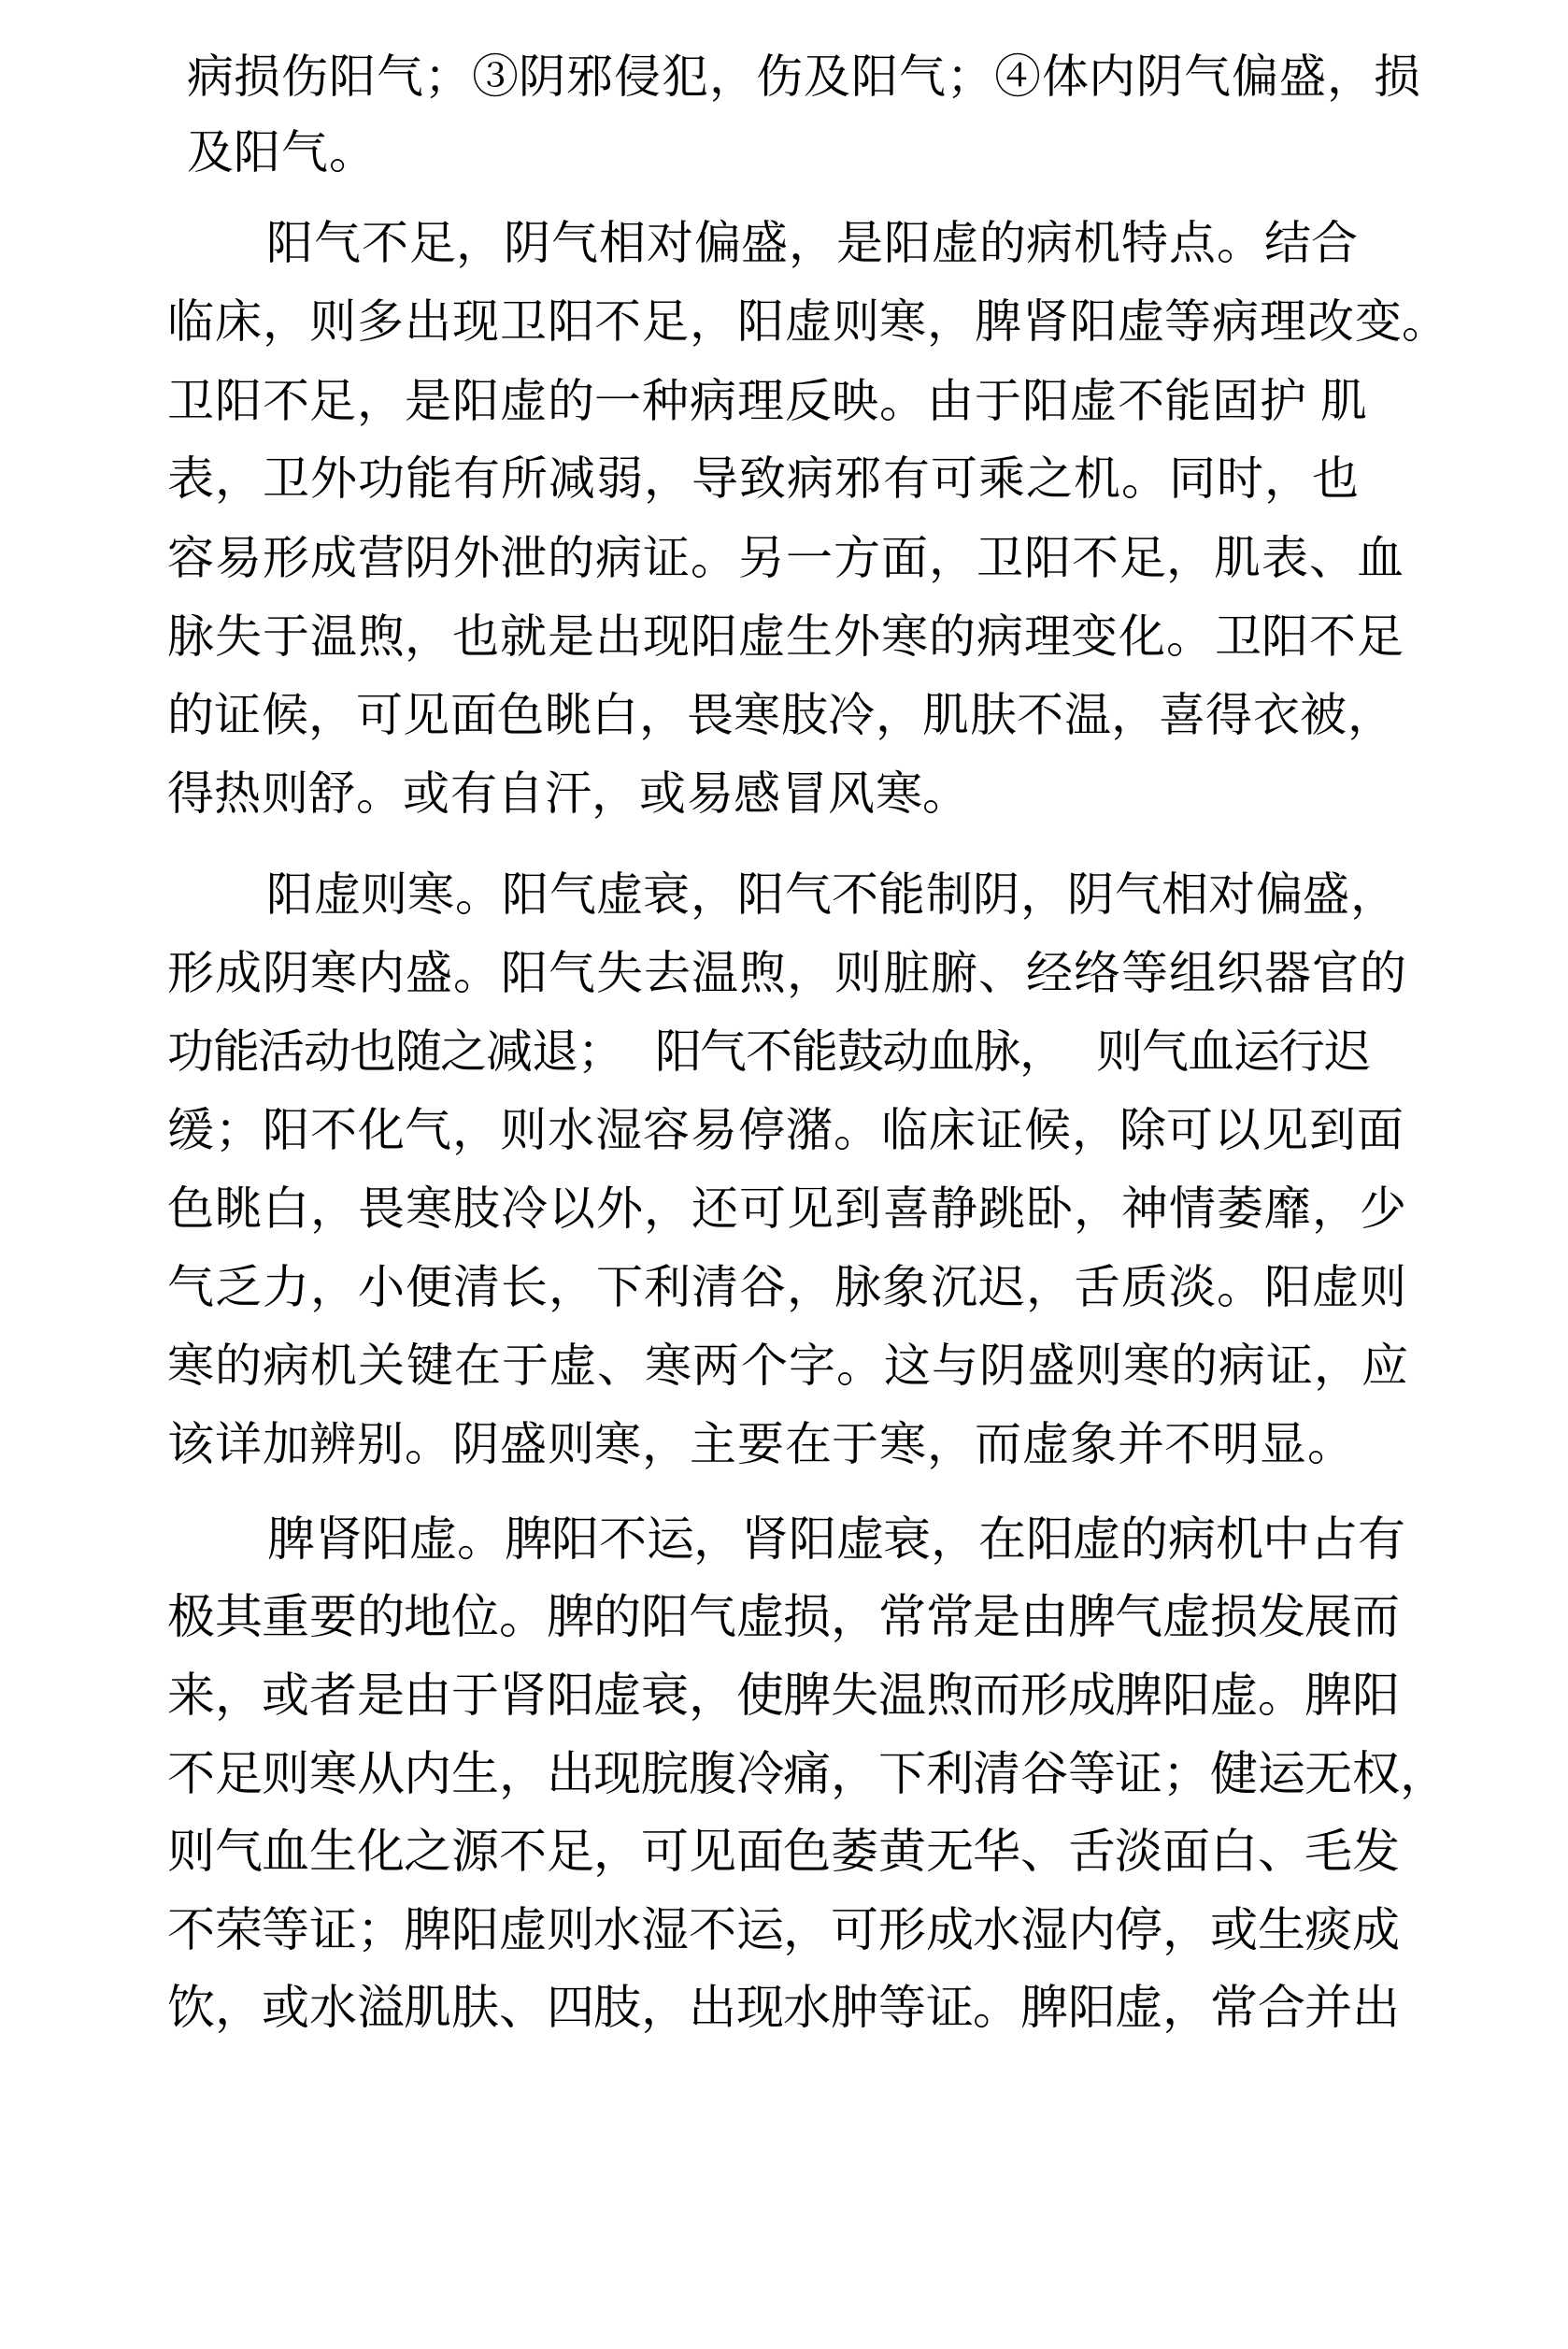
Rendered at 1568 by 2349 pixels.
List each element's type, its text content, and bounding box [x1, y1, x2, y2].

text 阳虚则寒。阳气虚衰，阳气不能制阴，阴气相对偏盛，形成阴寒内盛。阳气失去温煦，则脏腑、经络等组织器官的功能活动也随之减退； 阳气不能鼓动血脉， 则气血运行迟缓；阳不化气，则水湿容易停潴。临床证候，除可以见到面色眺白，畏寒肢冷以外，还可见到喜静跳卧，神情萎靡，少气乏力，小便清长，下利清谷，脉象沉迟，舌质淡。阳虚则寒的病机关键在于虚、寒两个字。这与阴盛则寒的病证，应该详加辨别。阴盛则寒，主要在于寒，而虚象并不明显。 [167, 857, 1410, 1474]
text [187, 39, 1423, 182]
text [167, 1501, 1419, 2038]
text 阳气不足，阴气相对偏盛，是阳虚的病机特点。结合临床，则多出现卫阳不足，阳虚则寒，脾肾阳虚等病理改变。卫阳不足，是阳虚的一种病理反映。由于阳虚不能固护 肌表，卫外功能有所减弱，导致病邪有可乘之机。同时，也容易形成营阴外泄的病证。另一方面，卫阳不足，肌表、血脉失于温煦，也就是出现阳虚生外寒的病理变化。卫阳不足的证候，可见面色眺白，畏寒肢冷，肌肤不温，喜得衣被，得热则舒。或有自汗，或易感冒风寒。 [167, 206, 1404, 824]
